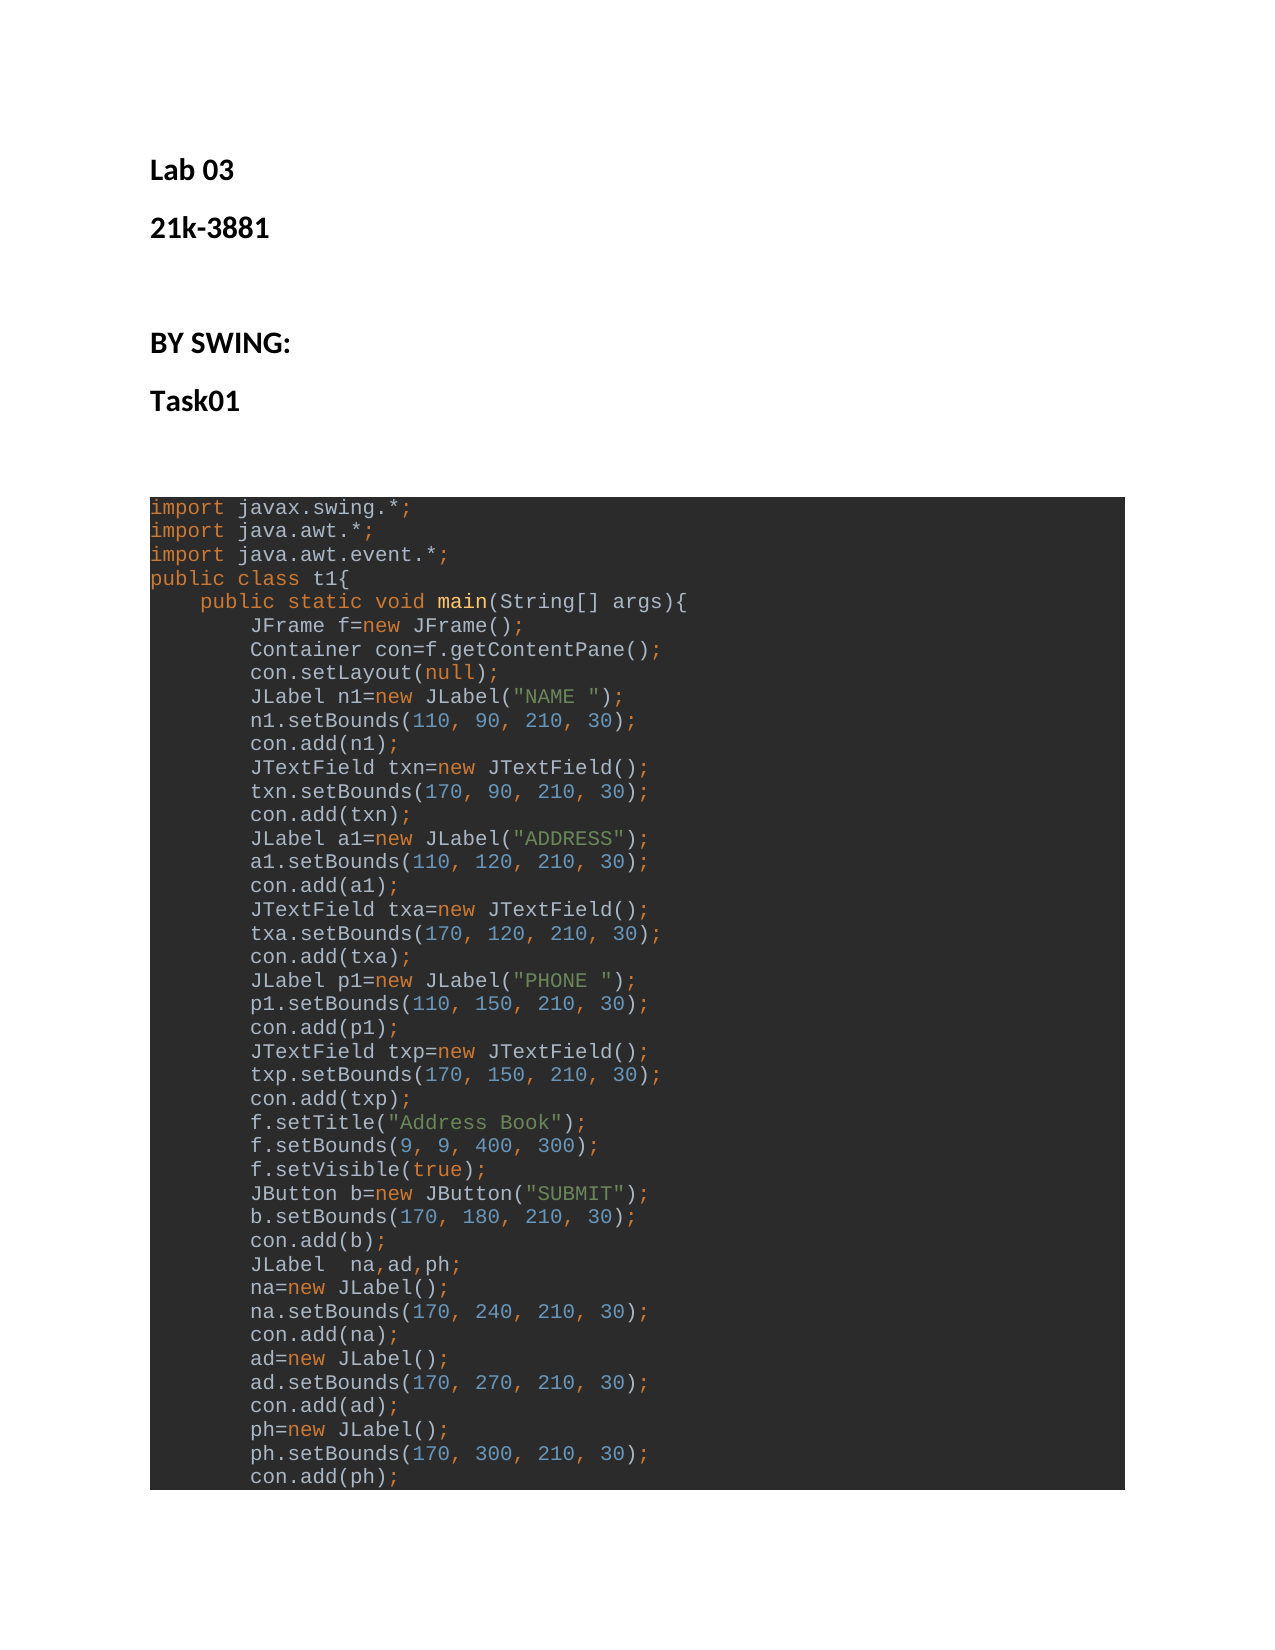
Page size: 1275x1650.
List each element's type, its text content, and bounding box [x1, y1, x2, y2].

text Lab 03 [150, 150, 1125, 188]
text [150, 497, 1125, 1490]
text Task01 [150, 381, 1125, 419]
text BY SWING: [150, 323, 1125, 362]
text 21k-3881 [150, 208, 1125, 246]
